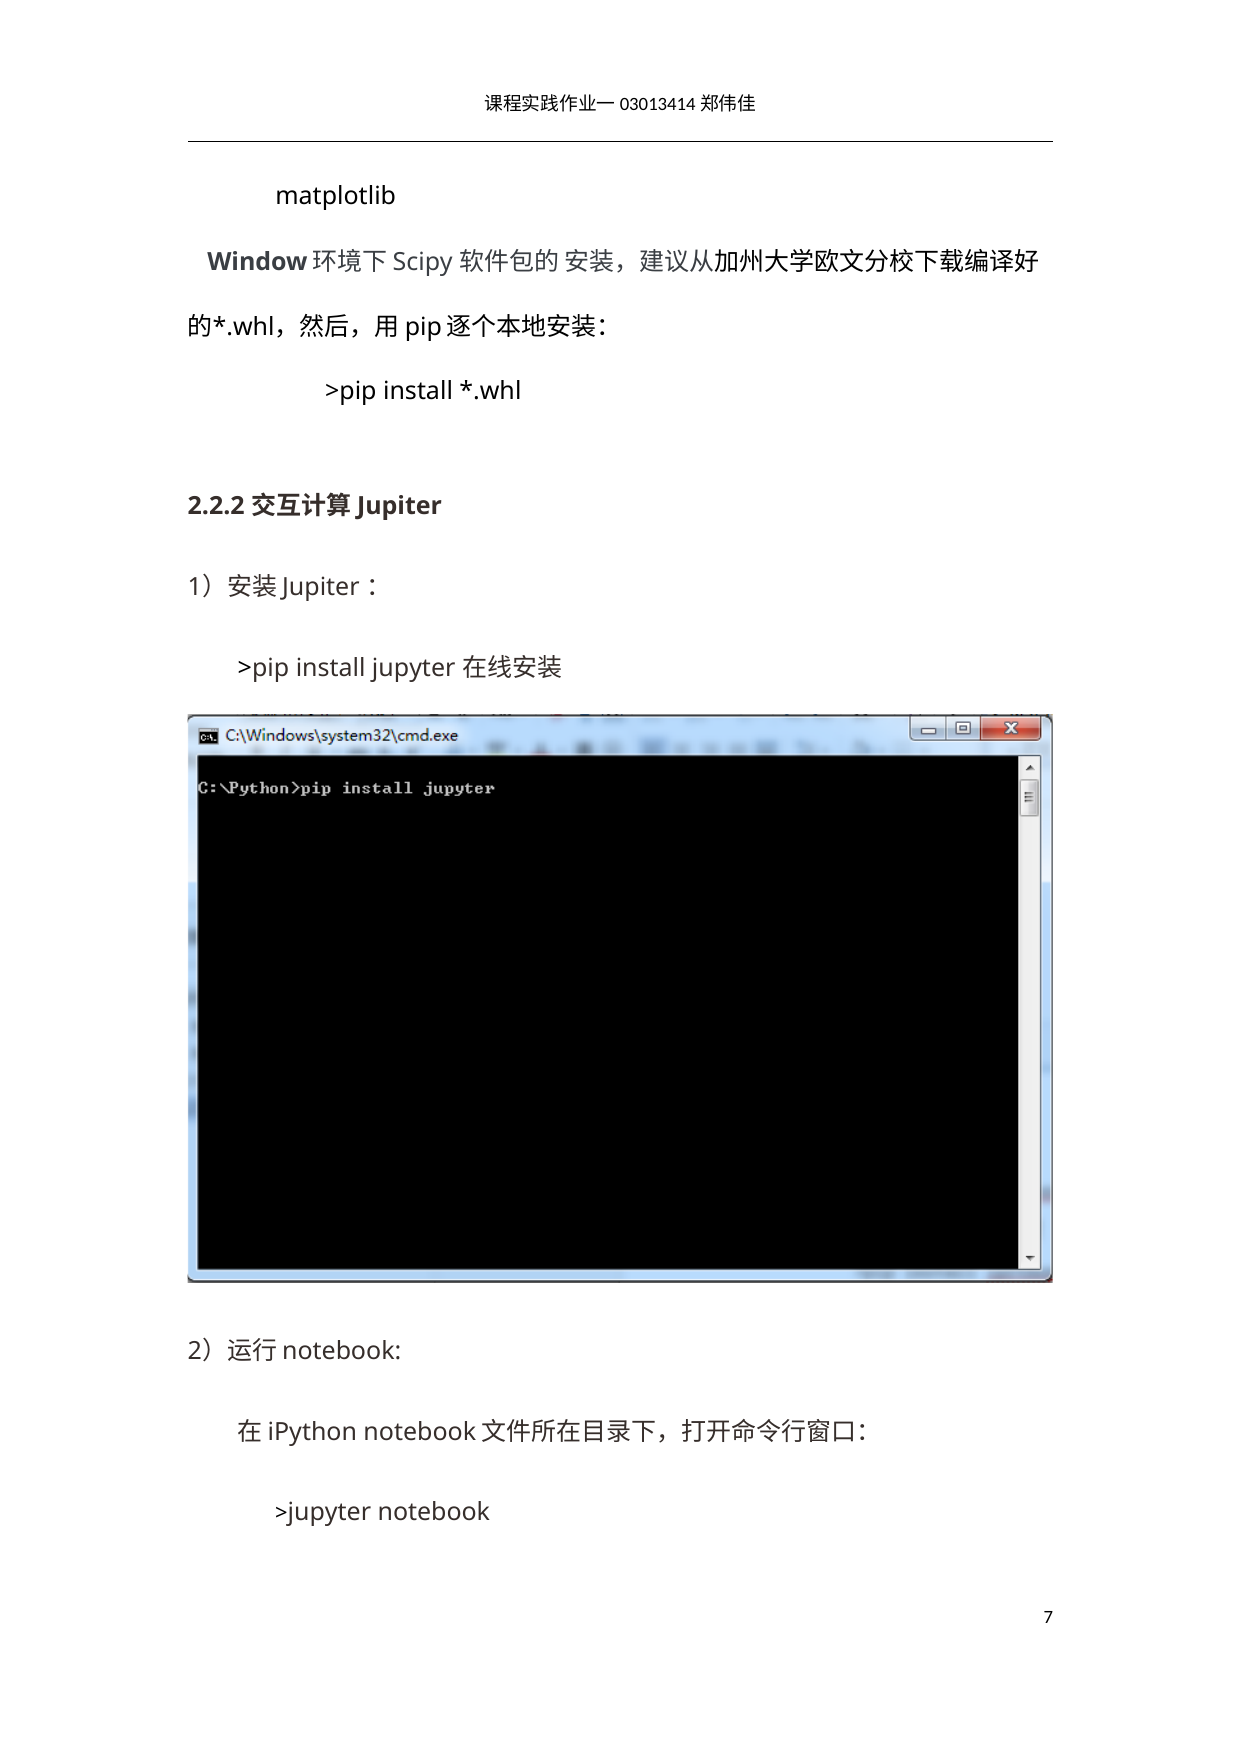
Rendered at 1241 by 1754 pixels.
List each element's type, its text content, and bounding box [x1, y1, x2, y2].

text 2.2.2 交互计算 Jupiter [187, 471, 1053, 536]
picture [187, 714, 1053, 1283]
text 在iPython notebook文件所在目录下，打开命令行窗口： [187, 1397, 1053, 1462]
text Window环境下Scipy 软件包的 安装，建议从加州大学欧文分校下载编译好的*.whl，然后，用pip逐个本地安装： [187, 227, 1053, 357]
text >jupyter notebook [187, 1478, 1053, 1543]
text 1）安装Jupiter ： [187, 552, 1053, 617]
text >pip install jupyter 在线安装 [187, 633, 1053, 698]
text matplotlib [231, 162, 1053, 227]
text 2）运行notebook: [187, 1316, 1053, 1381]
text >pip install *.whl [187, 357, 1053, 422]
